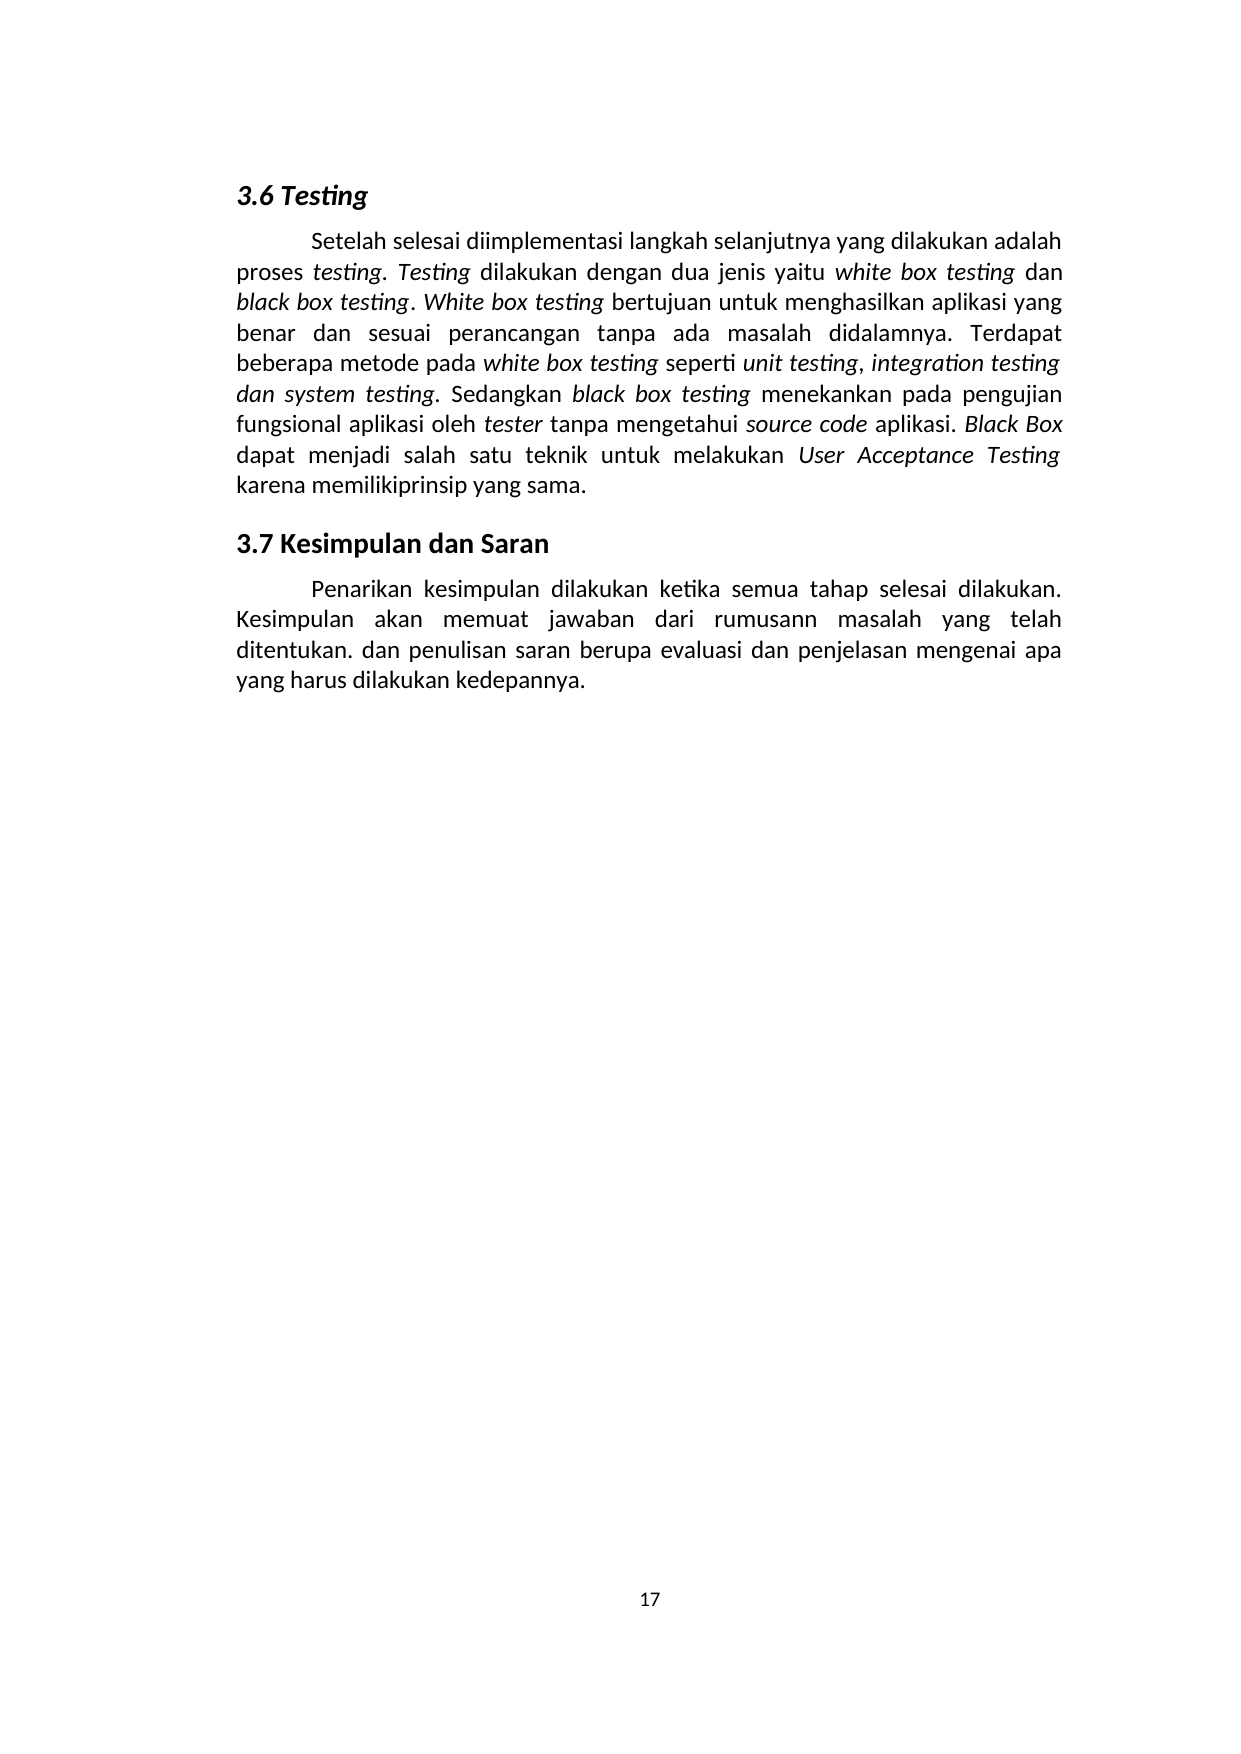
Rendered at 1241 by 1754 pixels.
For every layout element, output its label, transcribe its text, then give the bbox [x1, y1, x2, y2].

text Penarikan kesimpulan dilakukan ketika semua tahap selesai dilakukan. Kesimpulan akan memuat jawaban dari rumusann masalah yang telah ditentukan. dan penulisan saran berupa evaluasi dan penjelasan mengenai apa yang harus dilakukan kedepannya. [236, 573, 1063, 695]
subtitle Testing [236, 177, 1063, 213]
text Setelah selesai diimplementasi langkah selanjutnya yang dilakukan adalah proses testing. Testing dilakukan dengan dua jenis yaitu white box testing dan black box testing. White box testing bertujuan untuk menghasilkan aplikasi yang benar dan sesuai perancangan tanpa ada masalah didalamnya. Terdapat beberapa metode pada white box testing seperti unit testing, integration testing dan system testing. Sedangkan black box testing menekankan pada pengujian fungsional aplikasi oleh tester tanpa mengetahui source code aplikasi. Black Box dapat menjadi salah satu teknik untuk melakukan User Acceptance Testing karena memilikiprinsip yang sama. [236, 225, 1063, 500]
subtitle Kesimpulan dan Saran [236, 525, 1063, 561]
